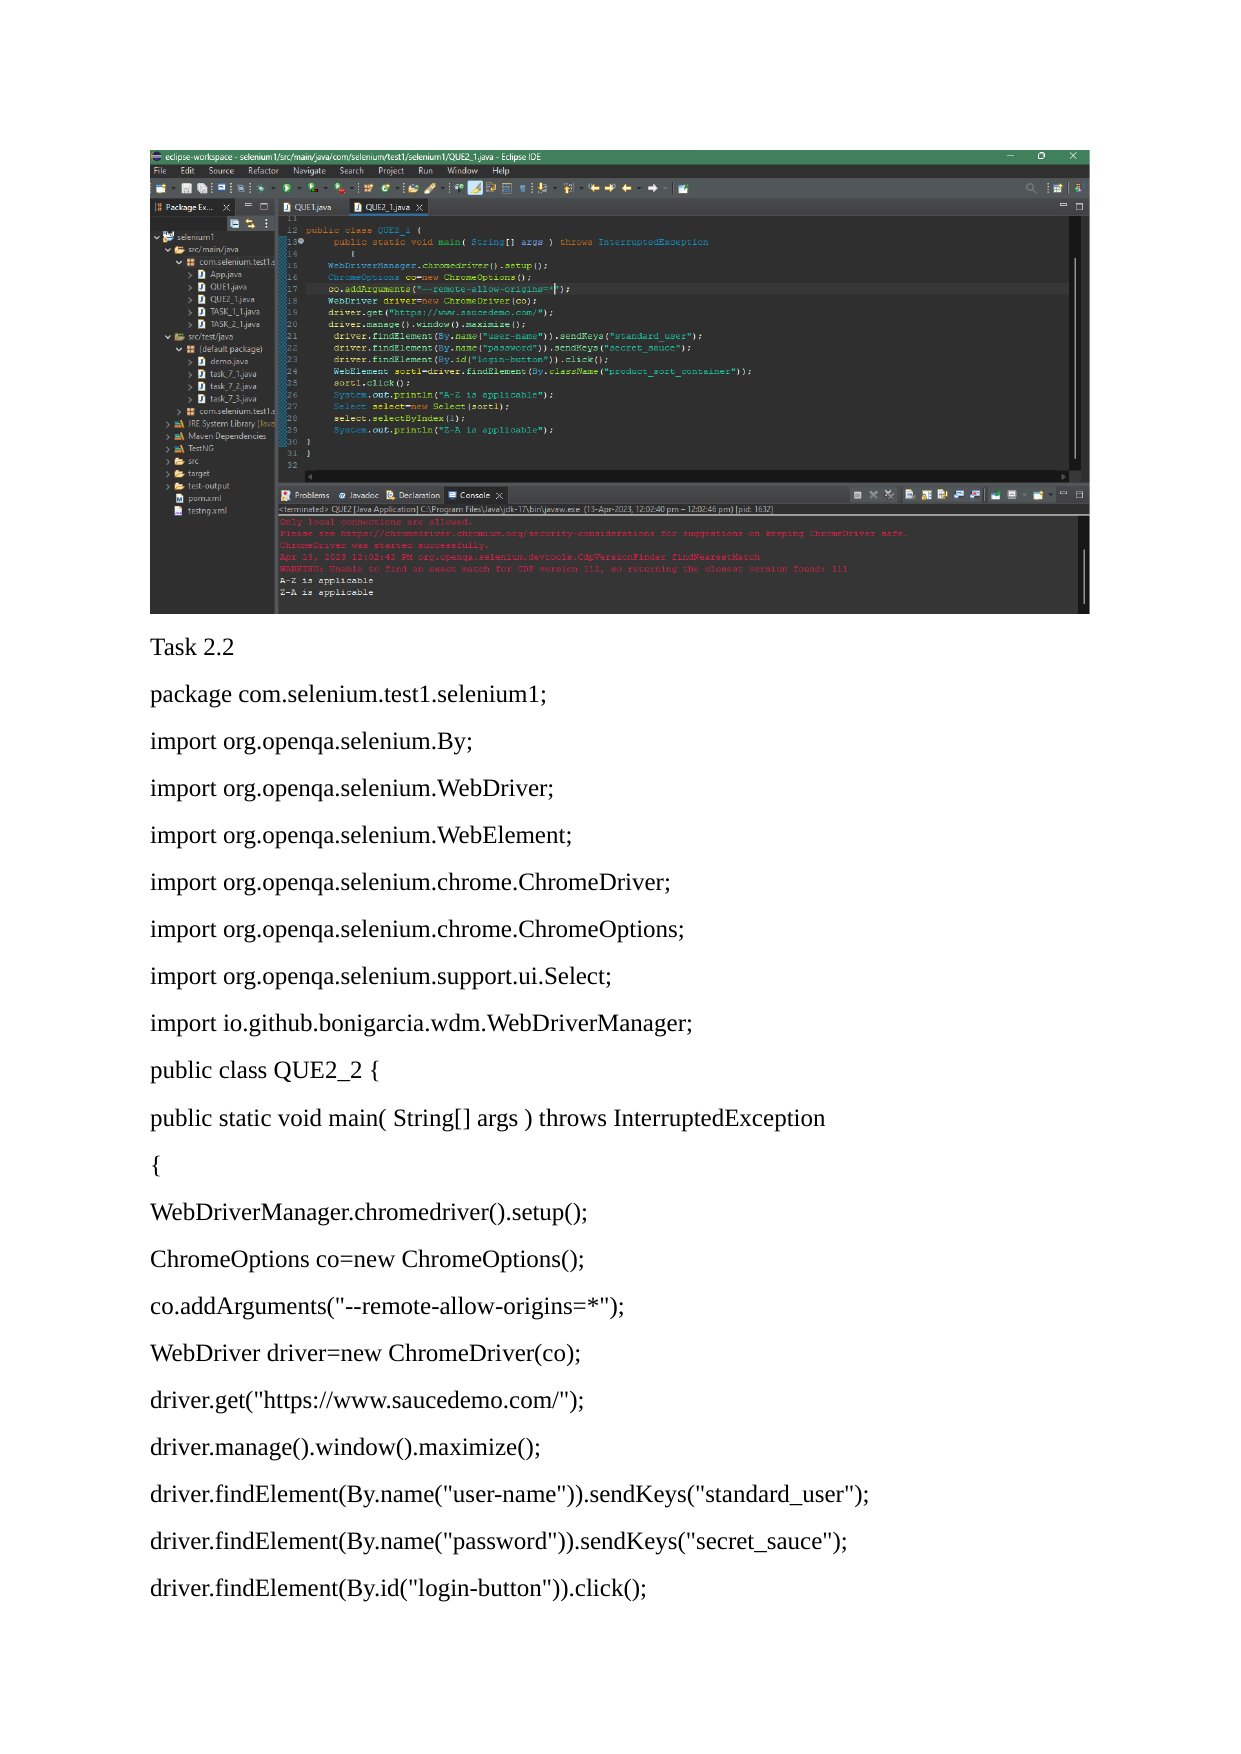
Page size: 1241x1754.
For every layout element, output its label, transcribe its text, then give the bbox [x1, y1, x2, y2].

text import org.openqa.selenium.WebElement; [150, 820, 1090, 849]
text Task 2.2 [150, 632, 1090, 661]
text import io.github.bonigarcia.wdm.WebDriverManager; [150, 1008, 1090, 1037]
text driver.findElement(By.name("user-name")).sendKeys("standard_user"); [150, 1479, 1090, 1508]
text public static void main( String[] args ) throws InterruptedException [150, 1103, 1090, 1131]
text package com.selenium.test1.selenium1; [150, 679, 1090, 708]
text import org.openqa.selenium.support.ui.Select; [150, 961, 1090, 990]
text import org.openqa.selenium.By; [150, 726, 1090, 755]
text WebDriver driver=new ChromeDriver(co); [150, 1338, 1090, 1367]
text import org.openqa.selenium.chrome.ChromeDriver; [150, 867, 1090, 896]
text import org.openqa.selenium.chrome.ChromeOptions; [150, 914, 1090, 943]
text ChromeOptions co=new ChromeOptions(); [150, 1244, 1090, 1273]
text import org.openqa.selenium.WebDriver; [150, 773, 1090, 802]
text driver.get("https://www.saucedemo.com/"); [150, 1385, 1090, 1414]
text driver.findElement(By.id("login-button")).click(); [150, 1573, 1090, 1602]
text driver.manage().window().maximize(); [150, 1432, 1090, 1461]
text { [150, 1150, 1090, 1178]
text co.addArguments("--remote-allow-origins=*"); [150, 1291, 1090, 1320]
text WebDriverManager.chromedriver().setup(); [150, 1197, 1090, 1226]
picture [150, 150, 1090, 614]
text public class QUE2_2 { [150, 1056, 1090, 1084]
text driver.findElement(By.name("password")).sendKeys("secret_sauce"); [150, 1526, 1090, 1555]
